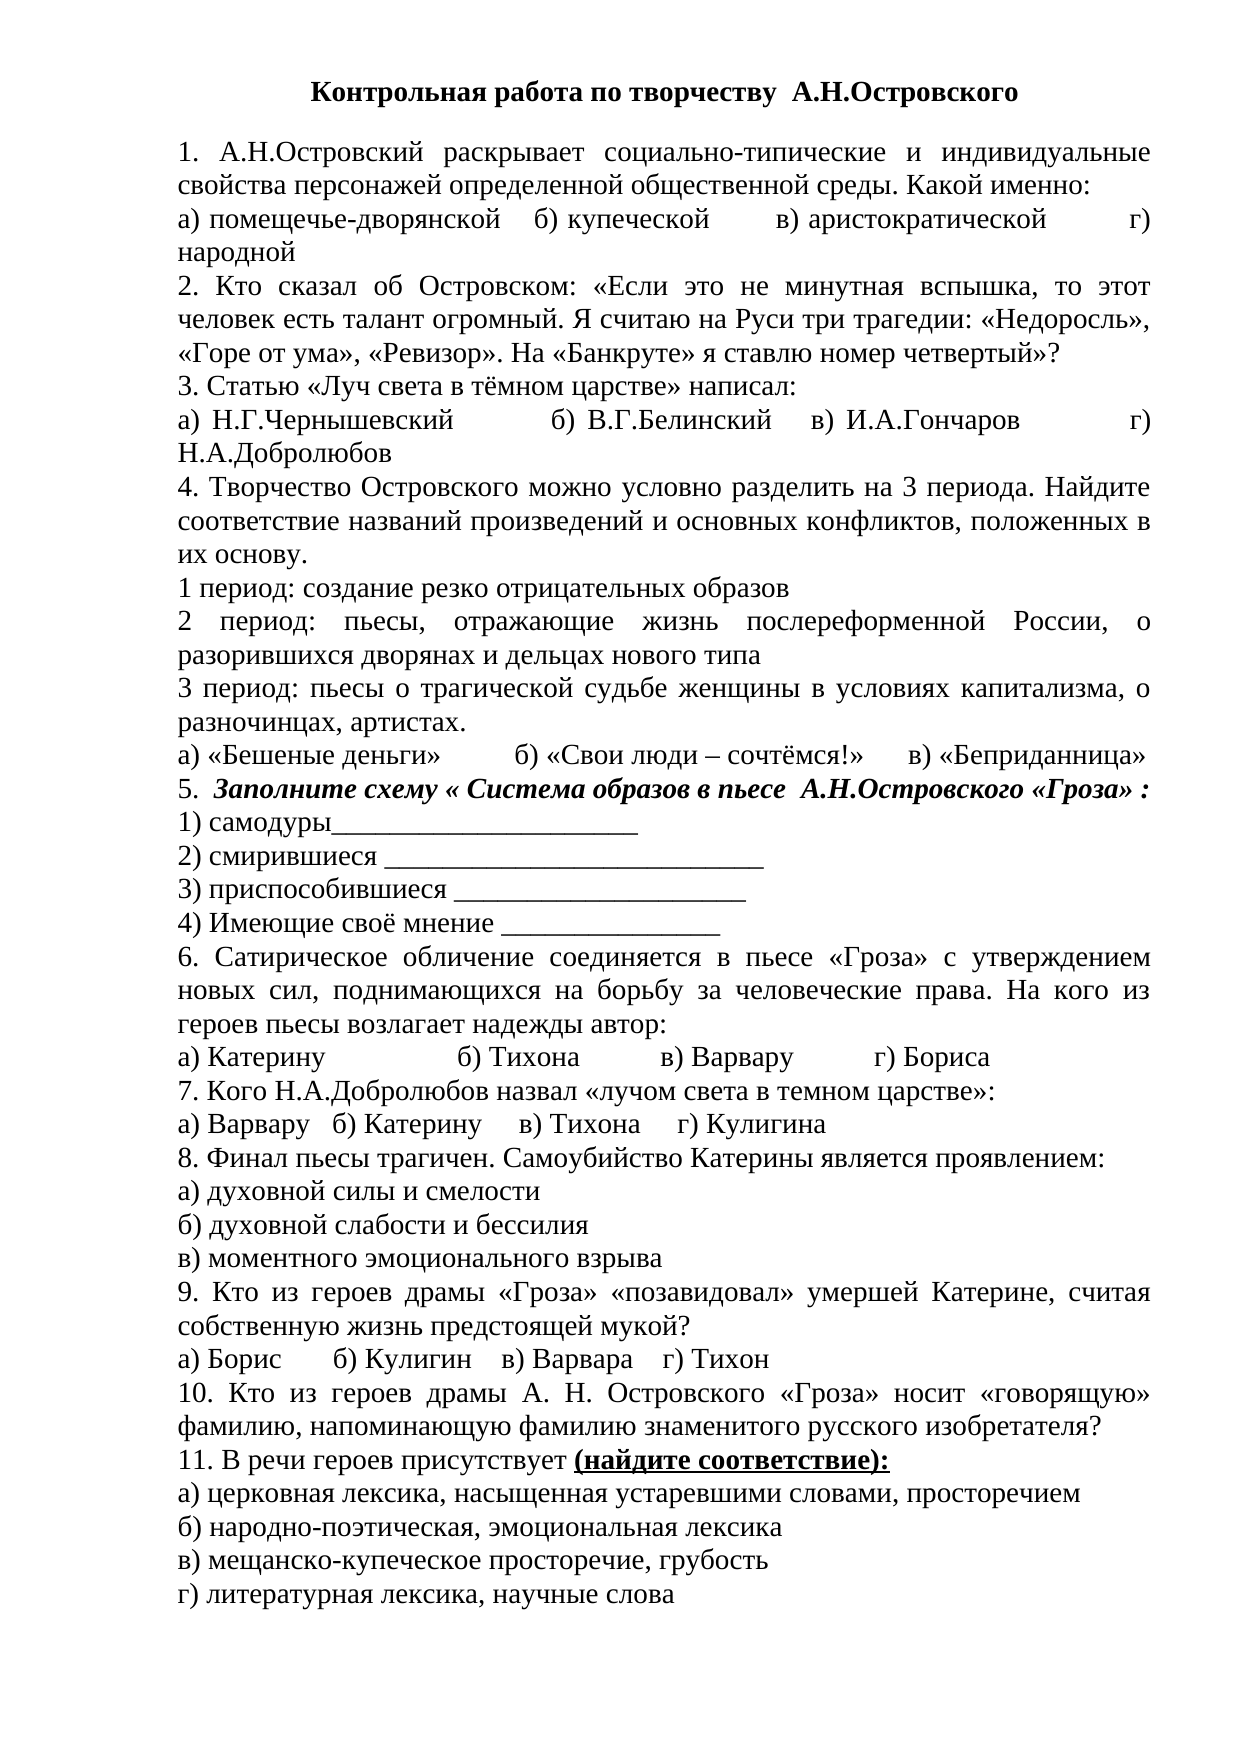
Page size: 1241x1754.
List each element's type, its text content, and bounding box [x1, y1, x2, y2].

text 8. Финал пьесы трагичен. Самоубийство Катерины является проявлением: [177, 1140, 1152, 1173]
text 1 период: создание резко отрицательных образов [177, 570, 1152, 603]
text а) церковная лексика, насыщенная устаревшими словами, просторечием [177, 1475, 1152, 1509]
text а) духовной силы и смелости [177, 1173, 1152, 1207]
text 2) смирившиеся __________________________ [177, 838, 1152, 872]
text 11. В речи героев присутствует (найдите соответствие): [177, 1442, 1152, 1475]
text а) «Бешеные деньги» б) «Свои люди – сочтёмся!» в) «Беприданница» [177, 737, 1152, 771]
text а) Борис б) Кулигин в) Варвара г) Тихон [177, 1341, 1152, 1375]
text 3. Статью «Луч света в тёмном царстве» написал: [177, 368, 1152, 402]
text Контрольная работа по творчеству А.Н.Островского [177, 74, 1152, 107]
text 4. Творчество Островского можно условно разделить на 3 периода. Найдите соответствие названий произведений и основных конфликтов, положенных в их основу. [177, 469, 1152, 570]
text в) моментного эмоционального взрыва [177, 1241, 1152, 1274]
text б) народно-поэтическая, эмоциональная лексика [177, 1509, 1152, 1542]
text 10. Кто из героев драмы А. Н. Островского «Гроза» носит «говорящую» фамилию, напоминающую фамилию знаменитого русского изобретателя? [177, 1375, 1152, 1442]
text 3) приспособившиеся ____________________ [177, 872, 1152, 905]
text 7. Кого Н.А.Добролюбов назвал «лучом света в темном царстве»: [177, 1073, 1152, 1106]
text 2 период: пьесы, отражающие жизнь послереформенной России, о разорившихся дворянах и дельцах нового типа [177, 603, 1152, 670]
text а) помещечье-дворянской б) купеческой в) аристократической г) народной [177, 201, 1152, 268]
text а) Н.Г.Чернышевский б) В.Г.Белинский в) И.А.Гончаров г) Н.А.Добролюбов [177, 402, 1152, 469]
text а) Варвару б) Катерину в) Тихона г) Кулигина [177, 1106, 1152, 1140]
text 1) самодуры_____________________ [177, 804, 1152, 838]
text 5. Заполните схему « Система образов в пьесе А.Н.Островского «Гроза» : [177, 771, 1152, 804]
text в) мещанско-купеческое просторечие, грубость [177, 1542, 1152, 1576]
text а) Катерину б) Тихона в) Варвару г) Бориса [177, 1039, 1152, 1073]
text 6. Сатирическое обличение соединяется в пьесе «Гроза» с утверждением новых сил, поднимающихся на борьбу за человеческие права. На кого из героев пьесы возлагает надежды автор: [177, 939, 1152, 1039]
text 1. А.Н.Островский раскрывает социально-типические и индивидуальные свойства персонажей определенной общественной среды. Какой именно: [177, 134, 1152, 201]
text 4) Имеющие своё мнение _______________ [177, 905, 1152, 939]
text г) литературная лексика, научные слова [177, 1576, 1152, 1609]
text 2. Кто сказал об Островском: «Если это не минутная вспышка, то этот человек есть талант огромный. Я считаю на Руси три трагедии: «Недоросль», «Горе от ума», «Ревизор». На «Банкруте» я ставлю номер четвертый»? [177, 268, 1152, 368]
text б) духовной слабости и бессилия [177, 1207, 1152, 1241]
text 9. Кто из героев драмы «Гроза» «позавидовал» умершей Катерине, считая собственную жизнь предстоящей мукой? [177, 1274, 1152, 1341]
text 3 период: пьесы о трагической судьбе женщины в условиях капитализма, о разночинцах, артистах. [177, 670, 1152, 737]
